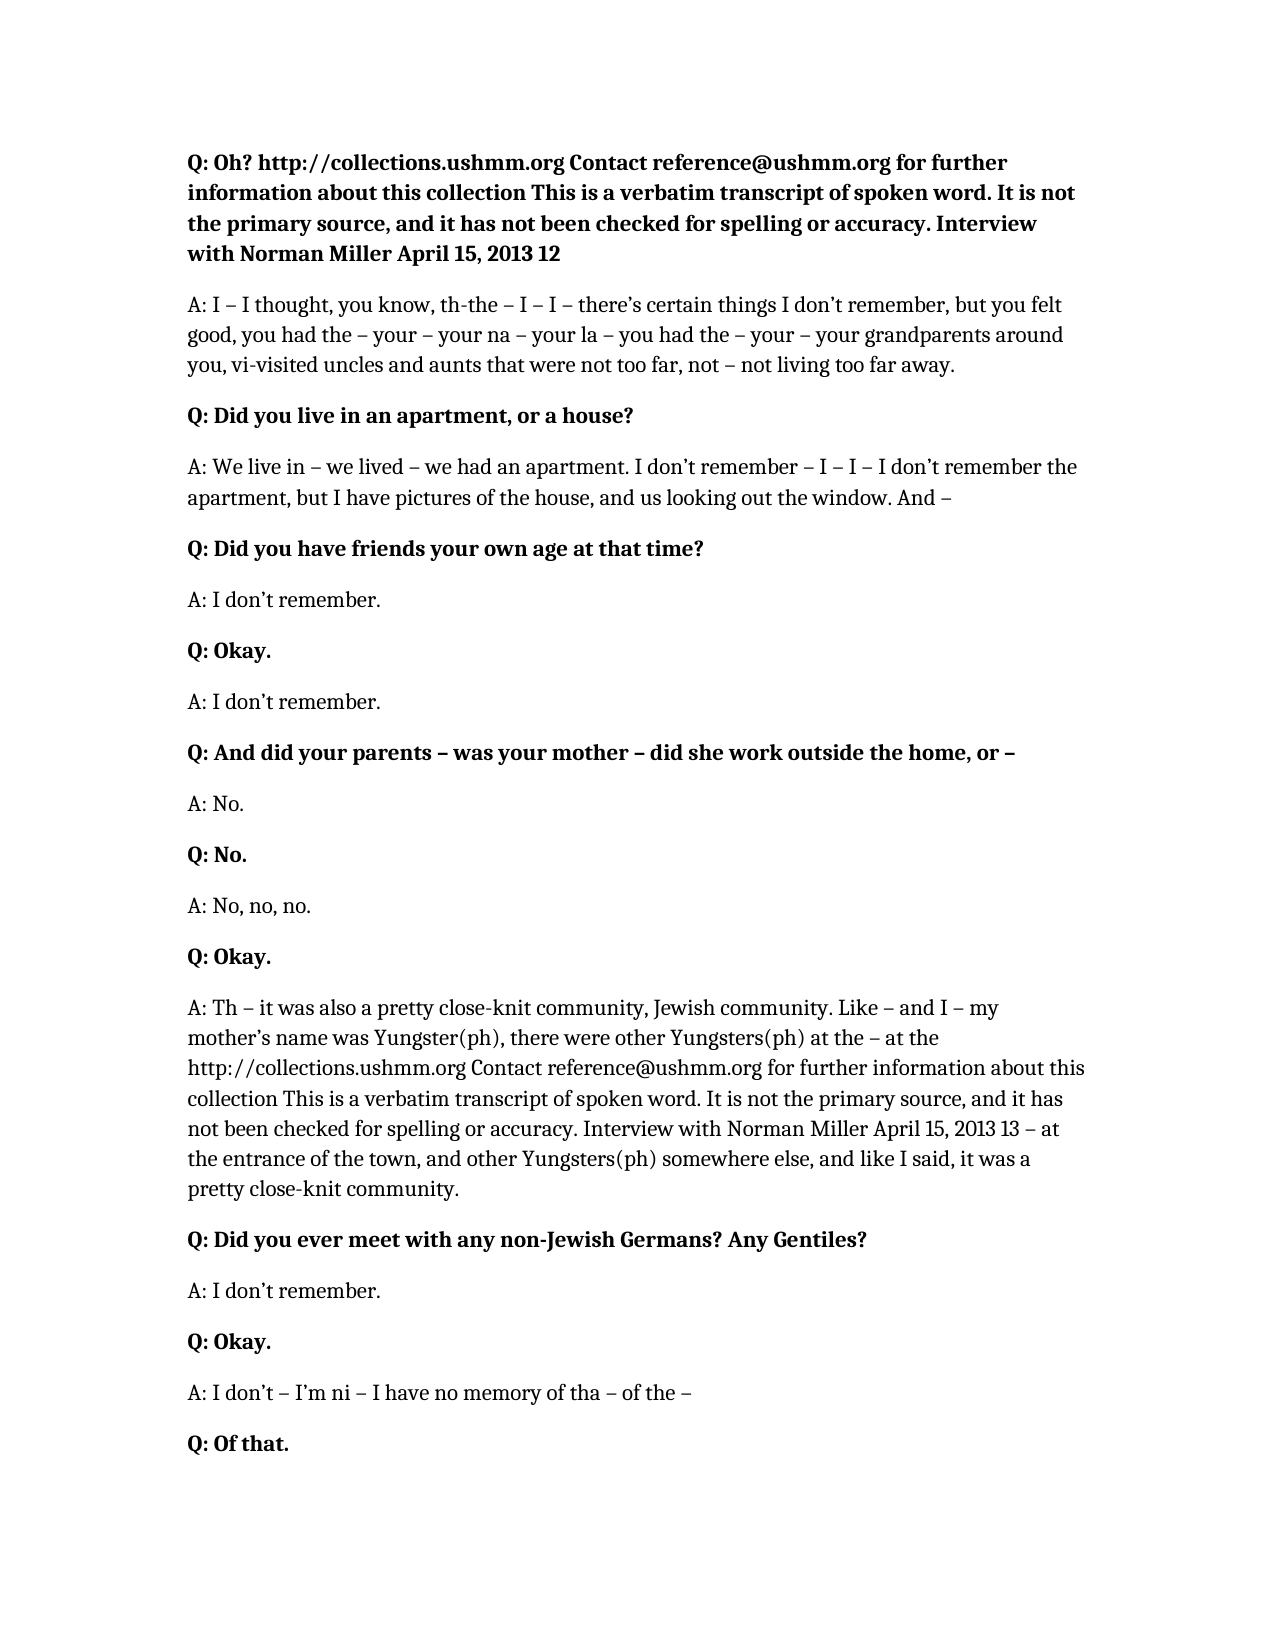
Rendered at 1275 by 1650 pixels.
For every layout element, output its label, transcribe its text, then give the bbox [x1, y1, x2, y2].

text Q: And did your parents – was your mother – did she work outside the home, or – [187, 739, 1087, 766]
text A: I – I thought, you know, th-the – I – I – there’s certain things I don’t remember, but you felt good, you had the – your – your na – your la – you had the – your – your grandparents around you, vi-visited uncles and aunts that were not too far, not – not living too far away. [187, 292, 1087, 378]
text Q: Okay. [187, 637, 1087, 664]
text Q: Did you live in an apartment, or a house? [187, 403, 1087, 429]
text Q: No. [187, 842, 1087, 868]
text A: I don’t remember. [187, 586, 1087, 613]
text Q: Okay. [187, 944, 1087, 970]
text A: Th – it was also a pretty close-knit community, Jewish community. Like – and I – my mother’s name was Yungster(ph), there were other Yungsters(ph) at the – at the http://collections.ushmm.org Contact reference@ushmm.org for further information about this collection This is a verbatim transcript of spoken word. It is not the primary source, and it has not been checked for spelling or accuracy. Interview with Norman Miller April 15, 2013 13 – at the entrance of the town, and other Yungsters(ph) somewhere else, and like I said, it was a pretty close-knit community. [187, 995, 1087, 1202]
text Q: Did you have friends your own age at that time? [187, 535, 1087, 562]
text Q: Okay. [187, 1329, 1087, 1356]
text A: I don’t – I’m ni – I have no memory of tha – of the – [187, 1380, 1087, 1407]
text Q: Oh? http://collections.ushmm.org Contact reference@ushmm.org for further information about this collection This is a verbatim transcript of spoken word. It is not the primary source, and it has not been checked for spelling or accuracy. Interview with Norman Miller April 15, 2013 12 [187, 150, 1087, 267]
text A: We live in – we lived – we had an apartment. I don’t remember – I – I – I don’t remember the apartment, but I have pictures of the house, and us looking out the window. And – [187, 454, 1087, 511]
text A: I don’t remember. [187, 688, 1087, 715]
text Q: Did you ever meet with any non-Jewish Germans? Any Gentiles? [187, 1227, 1087, 1253]
text A: No, no, no. [187, 893, 1087, 919]
text A: I don’t remember. [187, 1278, 1087, 1304]
text A: No. [187, 791, 1087, 817]
text Q: Of that. [187, 1431, 1087, 1458]
